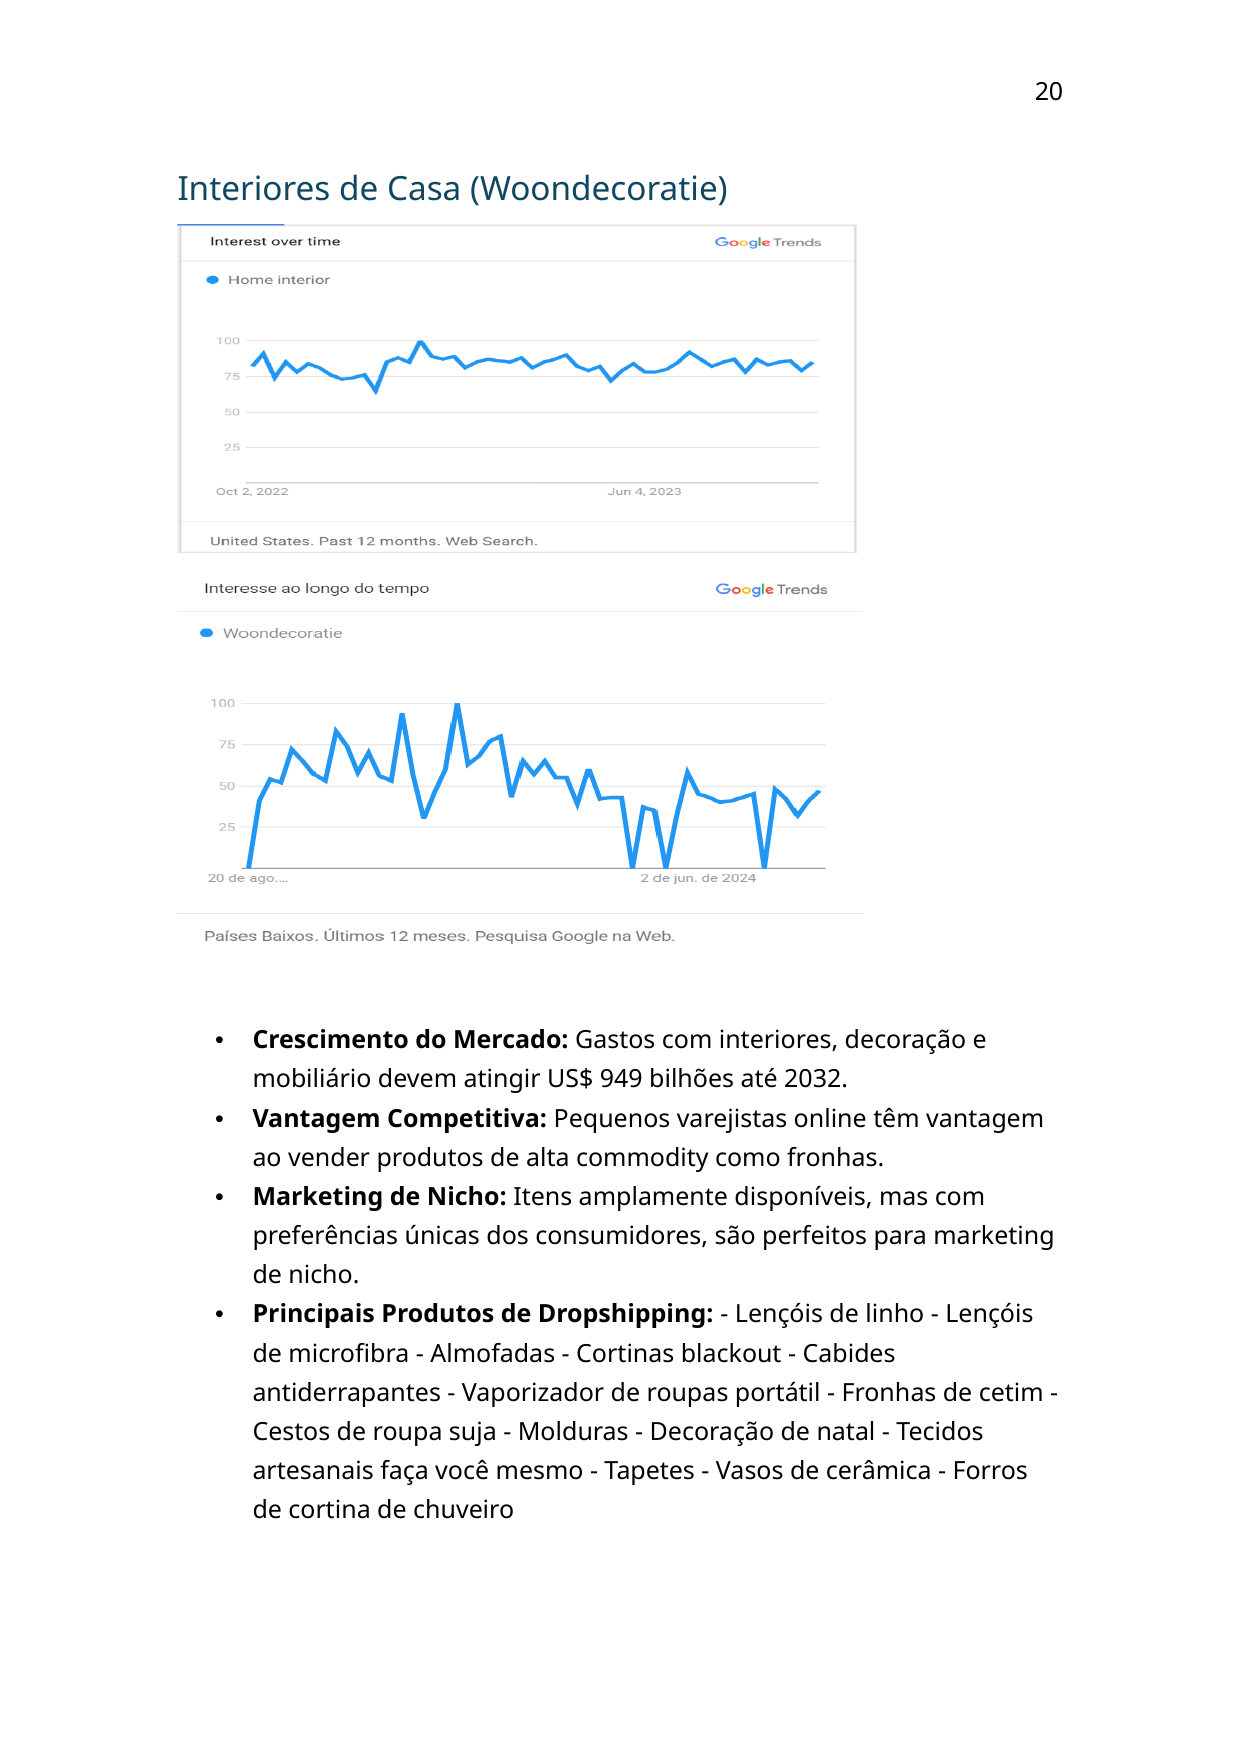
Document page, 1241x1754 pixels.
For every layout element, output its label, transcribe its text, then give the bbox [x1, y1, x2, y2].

list Marketing de Nicho: Itens amplamente disponíveis, mas com preferências únicas dos consumidores, são perfeitos para marketing de nicho. [215, 1178, 1063, 1291]
list Principais Produtos de Dropshipping: - Lençóis de linho - Lençóis de microfibra - Almofadas - Cortinas blackout - Cabides antiderrapantes - Vaporizador de roupas portátil - Fronhas de cetim - Cestos de roupa suja - Molduras - Decoração de natal - Tecidos artesanais faça você mesmo - Tapetes - Vasos de cerâmica - Forros de cortina de chuveiro [215, 1296, 1063, 1526]
picture [177, 224, 857, 554]
subtitle Interiores de Casa (Woondecoratie) [177, 164, 1063, 210]
picture [177, 575, 864, 945]
list Vantagem Competitiva: Pequenos varejistas online têm vantagem ao vender produtos de alta commodity como fronhas. [215, 1100, 1063, 1173]
list Crescimento do Mercado: Gastos com interiores, decoração e mobiliário devem atingir US$ 949 bilhões até 2032. [215, 1022, 1063, 1095]
